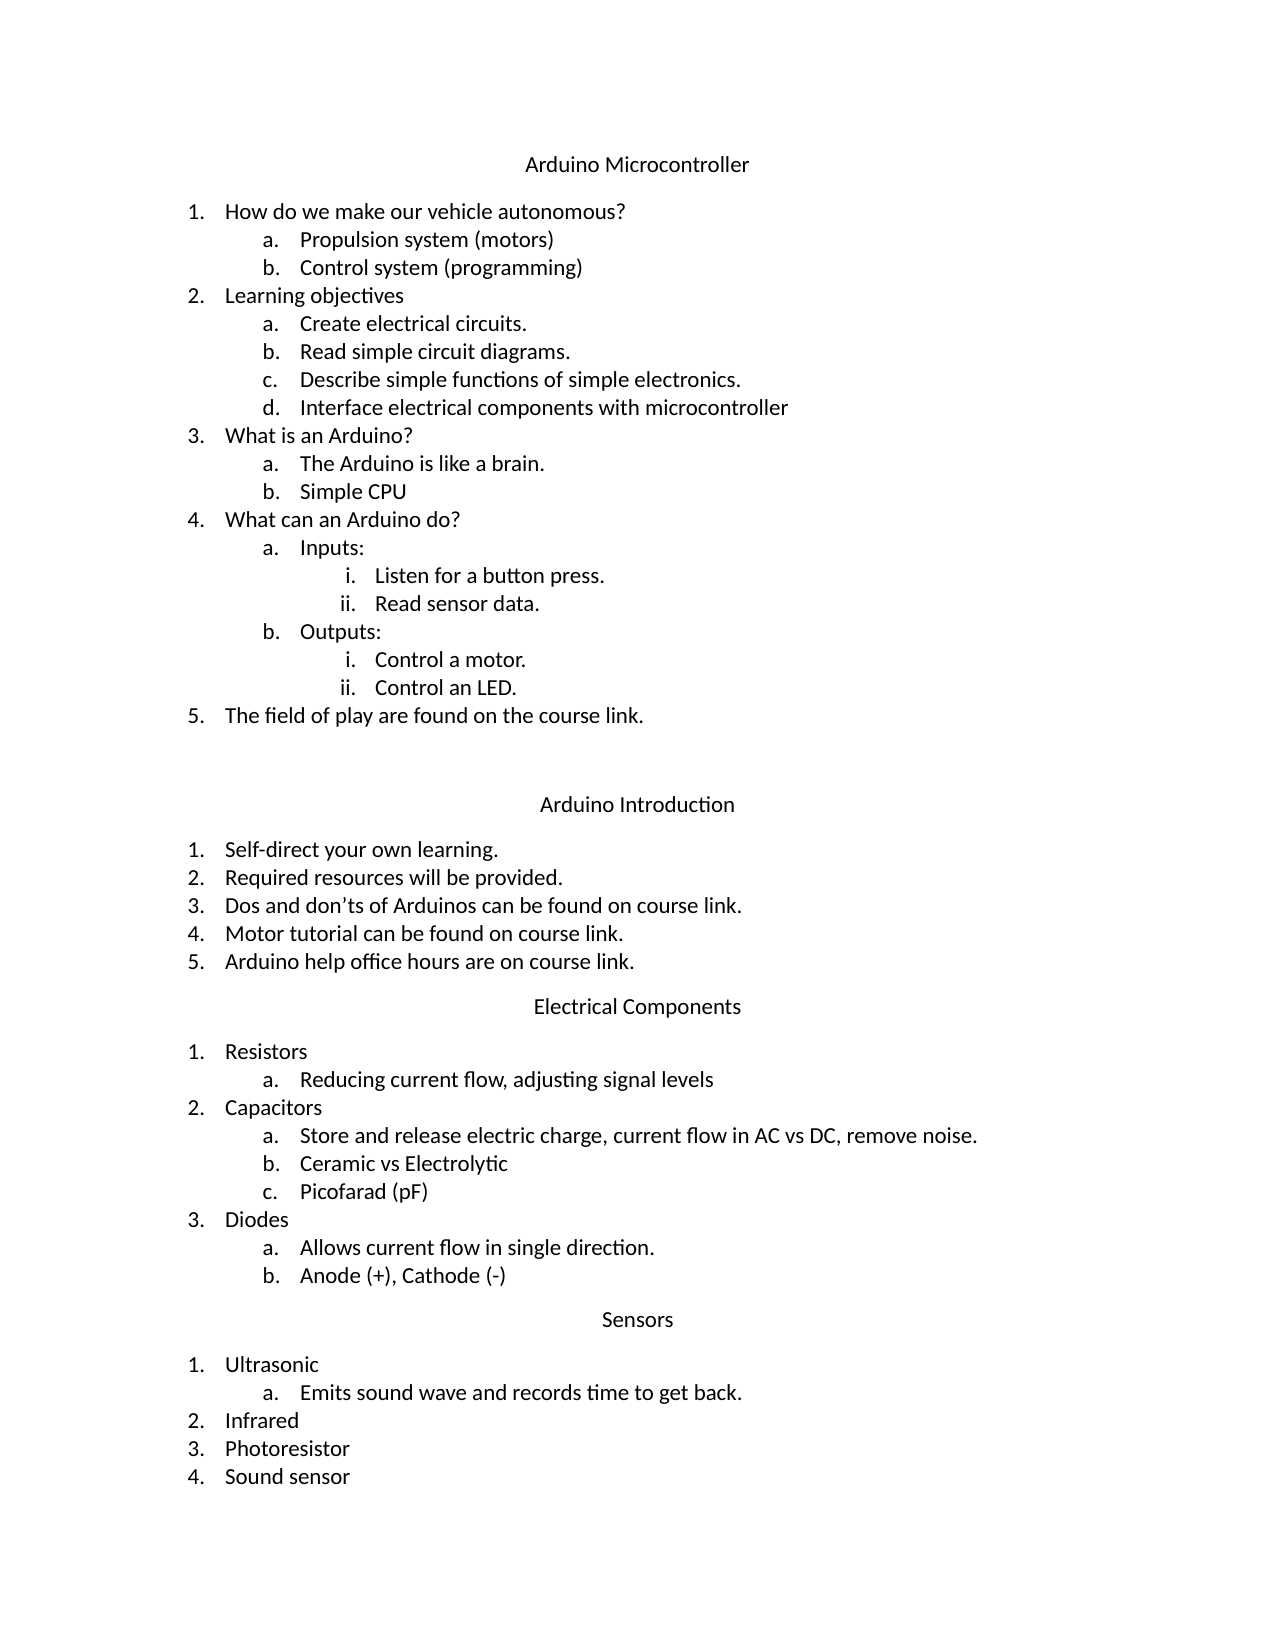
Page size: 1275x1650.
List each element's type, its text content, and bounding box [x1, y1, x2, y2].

list Simple CPU [262, 477, 1125, 505]
list Motor tutorial can be found on course link. [187, 919, 1125, 947]
list Infrared [187, 1406, 1125, 1434]
list How do we make our vehicle autonomous? [187, 197, 1125, 225]
list Read sensor data. [356, 589, 1125, 617]
list Read simple circuit diagrams. [262, 337, 1125, 365]
list Store and release electric charge, current flow in AC vs DC, remove noise. [262, 1121, 1125, 1149]
list Photoresistor [187, 1434, 1125, 1462]
list Create electrical circuits. [262, 309, 1125, 337]
list Interface electrical components with microcontroller [262, 393, 1125, 421]
list Learning objectives [187, 281, 1125, 309]
text Sensors [150, 1306, 1125, 1334]
list Inputs: [262, 533, 1125, 561]
text Arduino Microcontroller [150, 150, 1125, 178]
list Propulsion system (motors) [262, 225, 1125, 253]
list Sound sensor [187, 1462, 1125, 1490]
list What is an Arduino? [187, 421, 1125, 449]
list Describe simple functions of simple electronics. [262, 365, 1125, 393]
list Listen for a button press. [356, 561, 1125, 589]
list What can an Arduino do? [187, 505, 1125, 533]
list Control an LED. [356, 673, 1125, 701]
list Allows current flow in single direction. [262, 1233, 1125, 1261]
list Ceramic vs Electrolytic [262, 1149, 1125, 1177]
list Control a motor. [356, 645, 1125, 673]
list Control system (programming) [262, 253, 1125, 281]
list Reducing current flow, adjusting signal levels [262, 1065, 1125, 1093]
list The field of play are found on the course link. [187, 701, 1125, 729]
list Emits sound wave and records time to get back. [262, 1378, 1125, 1406]
list Picofarad (pF) [262, 1177, 1125, 1205]
list Outputs: [262, 617, 1125, 645]
list Capacitors [187, 1093, 1125, 1121]
list Resistors [187, 1037, 1125, 1065]
list Self-direct your own learning. [187, 835, 1125, 863]
text Electrical Components [150, 992, 1125, 1020]
list Diodes [187, 1205, 1125, 1233]
list Arduino help office hours are on course link. [187, 947, 1125, 975]
list Required resources will be provided. [187, 863, 1125, 891]
text Arduino Introduction [150, 791, 1125, 819]
list Anode (+), Cathode (-) [262, 1261, 1125, 1289]
list Ultrasonic [187, 1350, 1125, 1378]
list Dos and don’ts of Arduinos can be found on course link. [187, 891, 1125, 919]
list The Arduino is like a brain. [262, 449, 1125, 477]
